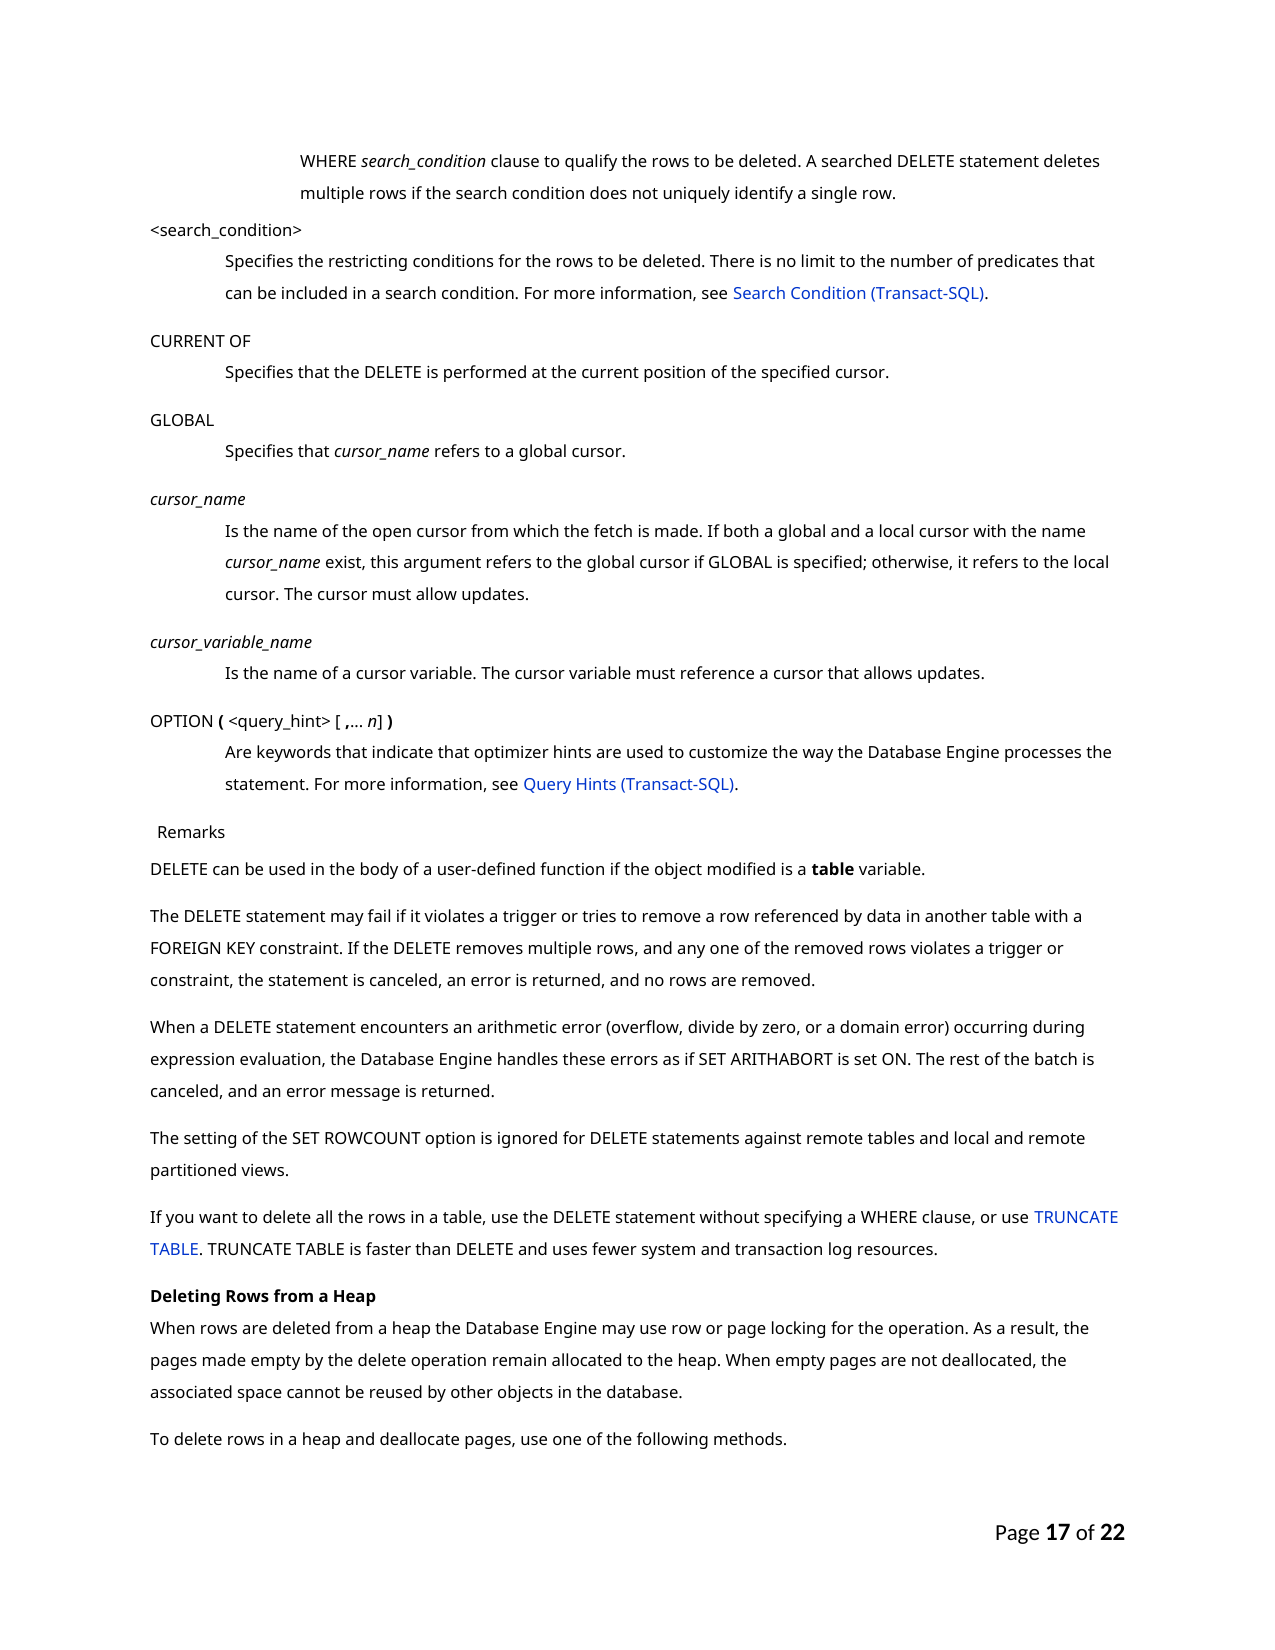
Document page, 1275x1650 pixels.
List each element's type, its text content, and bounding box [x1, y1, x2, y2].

text OPTION ( <query_hint> [ ,... n] ) [150, 709, 1125, 732]
text Is the name of the open cursor from which the fetch is made. If both a global and a local cursor with the name cursor_name exist, this argument refers to the global cursor if GLOBAL is specified; otherwise, it refers to the local cursor. The cursor must allow updates. [225, 519, 1125, 606]
text Specifies that cursor_name refers to a global cursor. [225, 440, 1125, 463]
text The DELETE statement may fail if it violates a trigger or tries to remove a row referenced by data in another table with a FOREIGN KEY constraint. If the DELETE removes multiple rows, and any one of the removed rows violates a trigger or constraint, the statement is canceled, an error is returned, and no rows are removed. [150, 905, 1125, 991]
text Deleting Rows from a Heap [150, 1285, 1125, 1308]
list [262, 150, 1125, 204]
text When a DELETE statement encounters an arithmetic error (overflow, divide by zero, or a domain error) occurring during expression evaluation, the Database Engine handles these errors as if SET ARITHABORT is set ON. The rest of the batch is canceled, and an error message is returned. [150, 1016, 1125, 1102]
text Is the name of a cursor variable. The cursor variable must reference a cursor that allows updates. [225, 662, 1125, 685]
text Remarks [150, 820, 1125, 848]
text GLOBAL [150, 408, 1125, 431]
text CURRENT OF [150, 329, 1125, 352]
text Specifies the restricting conditions for the rows to be deleted. There is no limit to the number of predicates that can be included in a search condition. For more information, see Search Condition (Transact-SQL). [225, 250, 1125, 304]
text Are keywords that indicate that optimizer hints are used to customize the way the Database Engine processes the statement. For more information, see Query Hints (Transact-SQL). [225, 741, 1125, 796]
text To delete rows in a heap and deallocate pages, use one of the following methods. [150, 1428, 1125, 1450]
text DELETE can be used in the body of a user-defined function if the object modified is a table variable. [150, 857, 1125, 880]
text The setting of the SET ROWCOUNT option is ignored for DELETE statements against remote tables and local and remote partitioned views. [150, 1127, 1125, 1181]
text <search_condition> [150, 218, 1125, 241]
text cursor_variable_name [150, 630, 1125, 653]
text If you want to delete all the rows in a table, use the DELETE statement without specifying a WHERE clause, or use TRUNCATE TABLE. TRUNCATE TABLE is faster than DELETE and uses fewer system and transaction log resources. [150, 1206, 1125, 1260]
text cursor_name [150, 487, 1125, 510]
text Specifies that the DELETE is performed at the current position of the specified cursor. [225, 361, 1125, 384]
text When rows are deleted from a heap the Database Engine may use row or page locking for the operation. As a result, the pages made empty by the delete operation remain allocated to the heap. When empty pages are not deallocated, the associated space cannot be reused by other objects in the database. [150, 1317, 1125, 1403]
